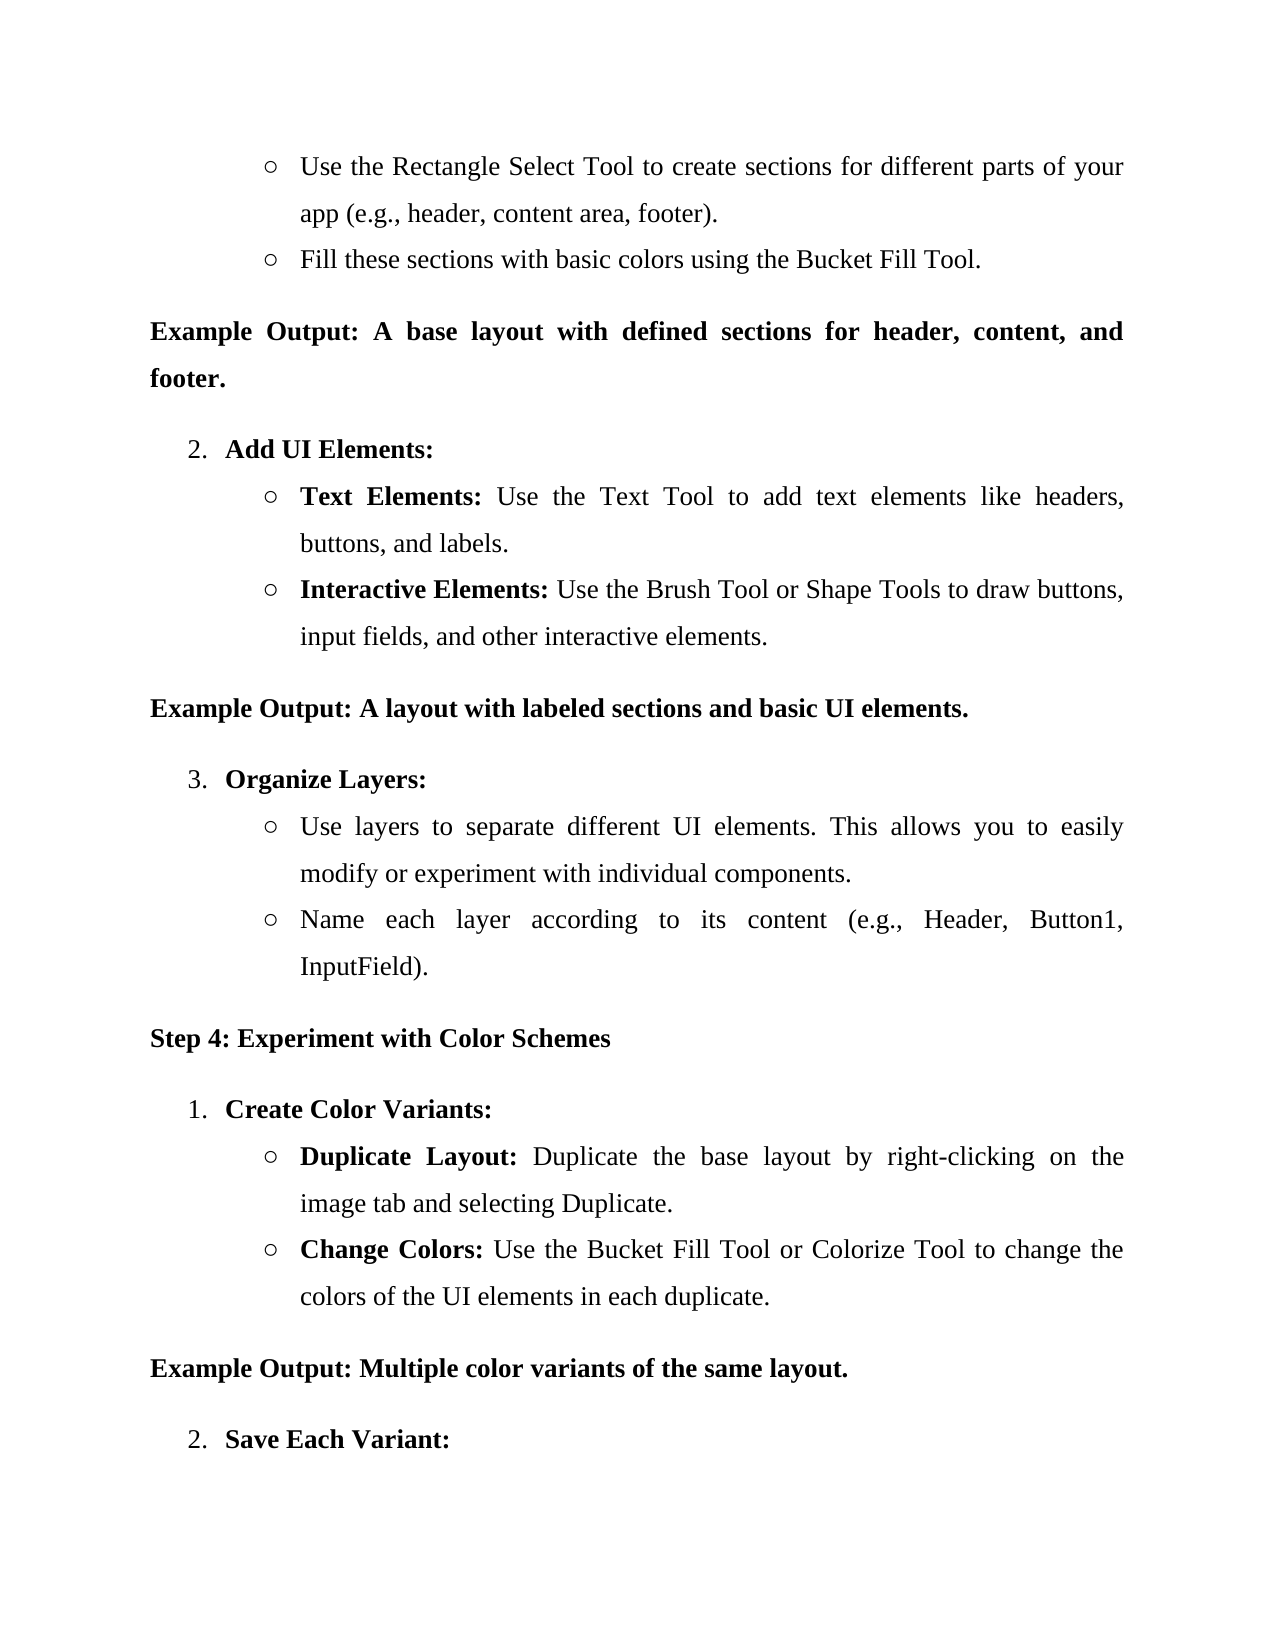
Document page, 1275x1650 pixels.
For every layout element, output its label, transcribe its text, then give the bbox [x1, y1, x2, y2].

list Use the Rectangle Select Tool to create sections for different parts of your app (e.g., header, content area, footer). [262, 150, 1125, 228]
list Fill these sections with basic colors using the Bucket Fill Tool. [262, 243, 1125, 274]
list Save Each Variant: [187, 1423, 1125, 1454]
text Example Output: Multiple color variants of the same layout. [150, 1352, 1125, 1383]
list Duplicate Layout: Duplicate the base layout by right-clicking on the image tab and selecting Duplicate. [262, 1140, 1125, 1218]
list Change Colors: Use the Bucket Fill Tool or Colorize Tool to change the colors of the UI elements in each duplicate. [262, 1233, 1125, 1311]
list Name each layer according to its content (e.g., Header, Button1, InputField). [262, 903, 1125, 981]
list Organize Layers: [187, 763, 1125, 794]
text Example Output: A layout with labeled sections and basic UI elements. [150, 692, 1125, 723]
list Use layers to separate different UI elements. This allows you to easily modify or experiment with individual components. [262, 810, 1125, 888]
list Interactive Elements: Use the Brush Tool or Shape Tools to draw buttons, input fields, and other interactive elements. [262, 573, 1125, 651]
list Create Color Variants: [187, 1093, 1125, 1124]
list Add UI Elements: [187, 433, 1125, 464]
list Text Elements: Use the Text Tool to add text elements like headers, buttons, and labels. [262, 480, 1125, 558]
subtitle Step 4: Experiment with Color Schemes [150, 1022, 1125, 1053]
text Example Output: A base layout with defined sections for header, content, and footer. [150, 315, 1125, 393]
